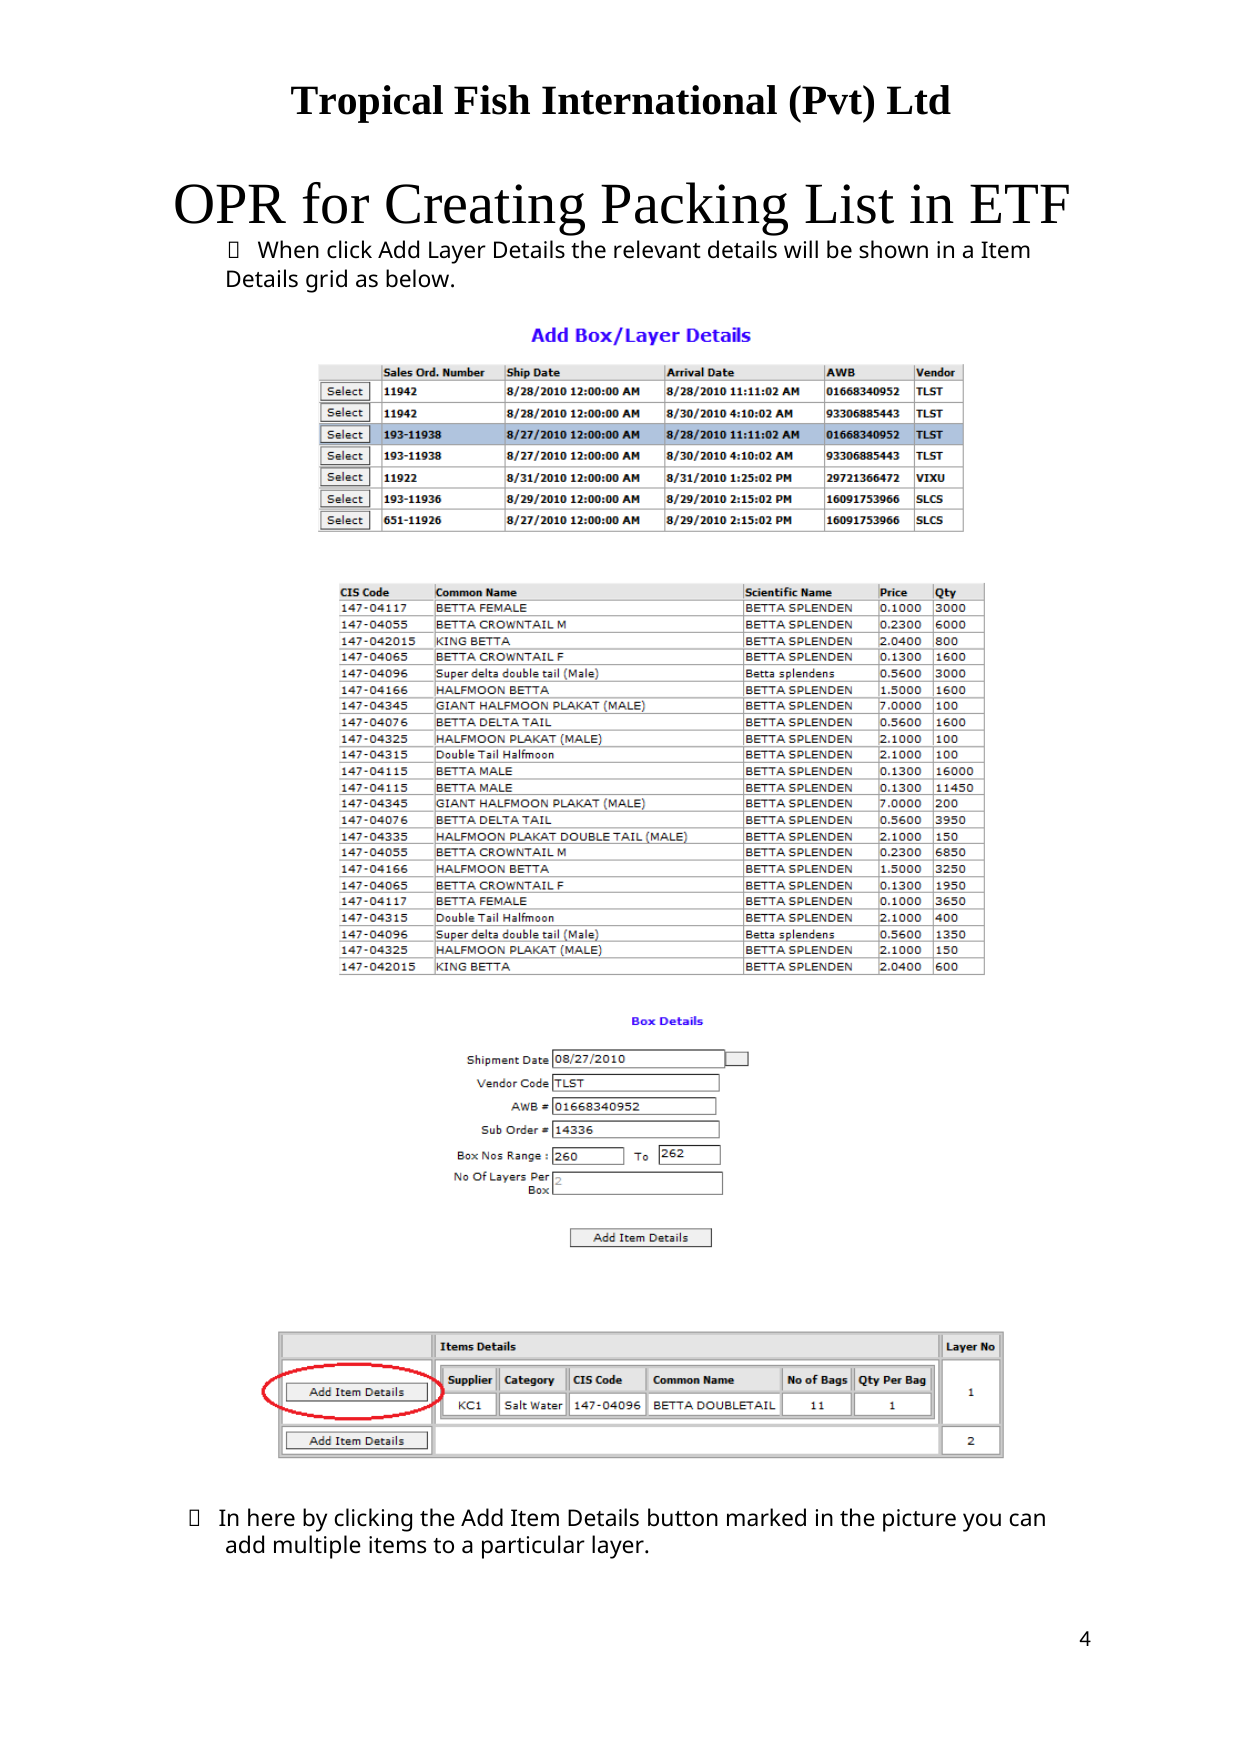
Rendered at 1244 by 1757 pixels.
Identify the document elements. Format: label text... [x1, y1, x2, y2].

text Details grid as below. [225, 263, 1104, 294]
text  When click Add Layer Details the relevant details will be shown in a Item [185, 235, 1072, 263]
picture [225, 322, 1026, 1476]
text  In here by clicking the Add Item Details button marked in the picture you can add multiple items to a particular layer. [187, 1504, 1079, 1559]
text OPR for Creating Packing List in ETF [168, 169, 1076, 235]
